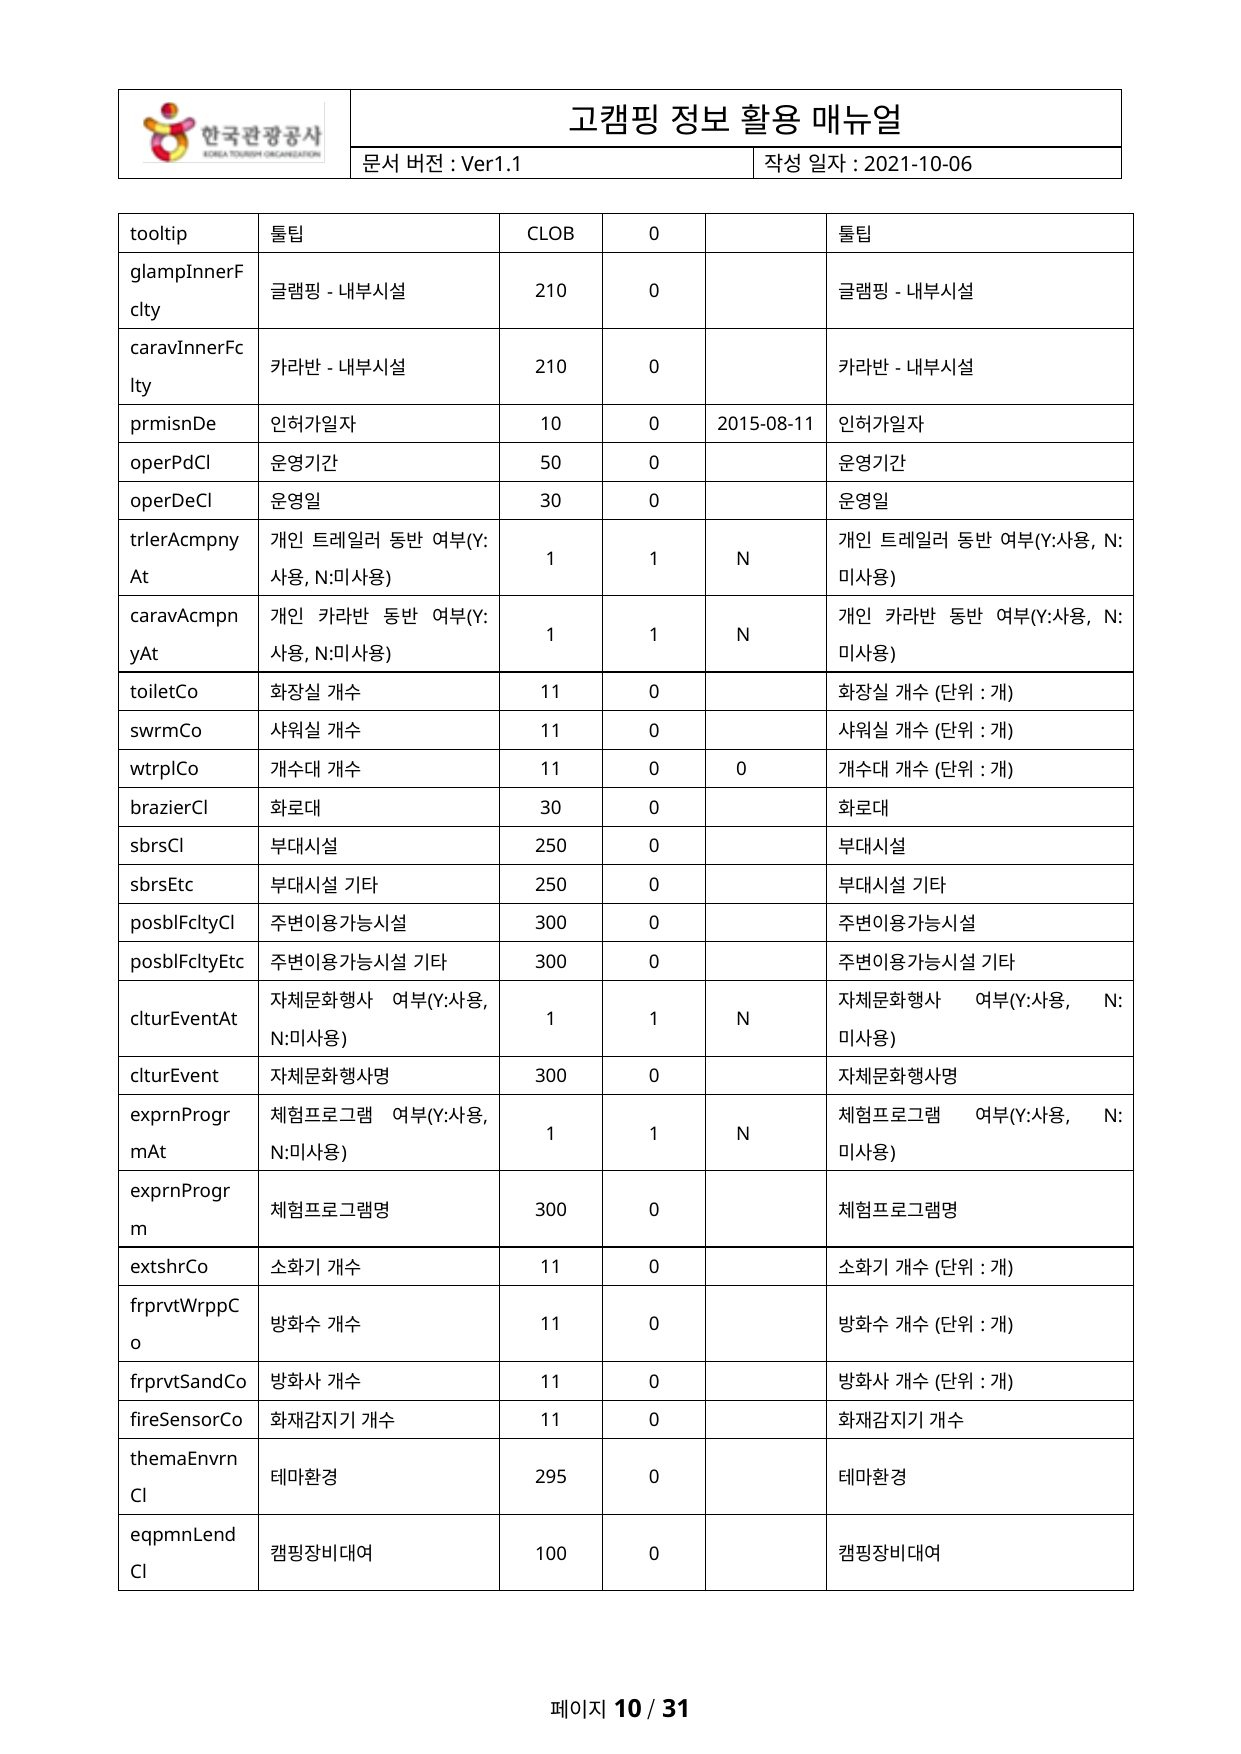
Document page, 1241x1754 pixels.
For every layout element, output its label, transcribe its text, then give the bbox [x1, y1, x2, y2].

table_cell 1 [603, 1095, 705, 1170]
table_cell 0 [603, 1439, 705, 1514]
table_cell 1 [500, 520, 602, 595]
table_cell 체험프로그램명 [827, 1171, 1133, 1246]
table_cell 1 [603, 596, 705, 671]
table_cell 자체문화행사명 [827, 1057, 1133, 1094]
table_cell 인허가일자 [827, 405, 1133, 442]
table_cell 1 [500, 596, 602, 671]
table_cell 운영기간 [259, 443, 499, 481]
table_cell 0 [603, 253, 705, 328]
table_cell 300 [500, 1057, 602, 1094]
table_cell posblFcltyEtc [119, 942, 258, 980]
table_cell 샤워실 개수 [259, 711, 499, 748]
table_cell sbrsCl [119, 827, 258, 864]
table_cell 11 [500, 1286, 602, 1361]
table_cell 주변이용가능시설 [259, 904, 499, 941]
table_cell 250 [500, 827, 602, 864]
table_cell [706, 1286, 826, 1361]
table_cell 0 [603, 1248, 705, 1285]
table_cell glampInnerFclty [119, 253, 258, 328]
table_cell 카라반 - 내부시설 [259, 329, 499, 404]
table_cell 11 [500, 1401, 602, 1438]
table_cell trlerAcmpnyAt [119, 520, 258, 595]
table_cell exprnProgrmAt [119, 1095, 258, 1170]
table_cell 방화사 개수 (단위 : 개) [827, 1362, 1133, 1399]
table_cell 0 [603, 865, 705, 903]
table_cell 0 [603, 405, 705, 442]
table_cell 화장실 개수 [259, 673, 499, 710]
table_cell wtrplCo [119, 750, 258, 787]
table_cell [706, 443, 826, 481]
table_cell 0 [603, 942, 705, 980]
table_cell 1 [500, 981, 602, 1056]
table_cell [706, 1515, 826, 1590]
table_cell tooltip [119, 214, 258, 252]
table_cell swrmCo [119, 711, 258, 748]
table_cell N [706, 981, 826, 1056]
table_cell 화장실 개수 (단위 : 개) [827, 673, 1133, 710]
table_cell 화재감지기 개수 [827, 1401, 1133, 1438]
table_cell exprnProgrm [119, 1171, 258, 1246]
table_cell 방화사 개수 [259, 1362, 499, 1399]
table_cell 부대시설 [259, 827, 499, 864]
table_cell 방화수 개수 [259, 1286, 499, 1361]
picture [142, 102, 327, 165]
table_cell operDeCl [119, 482, 258, 519]
table_cell 화로대 [827, 788, 1133, 826]
table_cell 295 [500, 1439, 602, 1514]
table_cell 개인 트레일러 동반 여부(Y:사용, N:미사용) [259, 520, 499, 595]
table_cell 주변이용가능시설 기타 [259, 942, 499, 980]
table_cell 0 [603, 1515, 705, 1590]
table_cell [706, 827, 826, 864]
table_cell 0 [603, 788, 705, 826]
table_cell 250 [500, 865, 602, 903]
table_cell 글램핑 - 내부시설 [259, 253, 499, 328]
table_cell 개인 카라반 동반 여부(Y:사용, N:미사용) [827, 596, 1133, 671]
table_cell 100 [500, 1515, 602, 1590]
table_cell 300 [500, 942, 602, 980]
table_cell sbrsEtc [119, 865, 258, 903]
table_cell 운영기간 [827, 443, 1133, 481]
table_cell [706, 1401, 826, 1438]
table_cell 1 [500, 1095, 602, 1170]
table_cell [706, 1171, 826, 1246]
table_cell 자체문화행사 여부(Y:사용, N:미사용) [259, 981, 499, 1056]
table_cell 체험프로그램 여부(Y:사용, N:미사용) [259, 1095, 499, 1170]
table_cell [706, 253, 826, 328]
table_cell themaEnvrnCl [119, 1439, 258, 1514]
table_cell CLOB [500, 214, 602, 252]
table_cell 개인 트레일러 동반 여부(Y:사용, N:미사용) [827, 520, 1133, 595]
table_cell 캠핑장비대여 [259, 1515, 499, 1590]
table_cell N [706, 596, 826, 671]
table_cell 0 [603, 1057, 705, 1094]
table_cell frprvtSandCo [119, 1362, 258, 1399]
table_cell 개수대 개수 (단위 : 개) [827, 750, 1133, 787]
table_cell 부대시설 기타 [827, 865, 1133, 903]
table_cell 300 [500, 1171, 602, 1246]
table_cell [706, 942, 826, 980]
table_cell 11 [500, 1248, 602, 1285]
table_cell 0 [603, 329, 705, 404]
table_cell 0 [603, 673, 705, 710]
table_cell eqpmnLendCl [119, 1515, 258, 1590]
table_cell 툴팁 [827, 214, 1133, 252]
table_cell 소화기 개수 [259, 1248, 499, 1285]
table_cell 주변이용가능시설 기타 [827, 942, 1133, 980]
table_cell 테마환경 [827, 1439, 1133, 1514]
table_cell 30 [500, 482, 602, 519]
table_cell 카라반 - 내부시설 [827, 329, 1133, 404]
table_cell 인허가일자 [259, 405, 499, 442]
table_cell clturEvent [119, 1057, 258, 1094]
table_cell 자체문화행사 여부(Y:사용, N:미사용) [827, 981, 1133, 1056]
table_cell [706, 673, 826, 710]
table_cell 210 [500, 329, 602, 404]
table_cell 0 [603, 482, 705, 519]
table_cell 11 [500, 711, 602, 748]
table_cell 운영일 [259, 482, 499, 519]
table_cell 0 [603, 214, 705, 252]
table_cell [706, 904, 826, 941]
table_cell frprvtWrppCo [119, 1286, 258, 1361]
table_cell 1 [603, 520, 705, 595]
table_cell brazierCl [119, 788, 258, 826]
table_cell 테마환경 [259, 1439, 499, 1514]
table_cell 화로대 [259, 788, 499, 826]
table_cell 210 [500, 253, 602, 328]
table_cell [706, 711, 826, 748]
table_cell 부대시설 기타 [259, 865, 499, 903]
table_cell 방화수 개수 (단위 : 개) [827, 1286, 1133, 1361]
table_cell 0 [603, 750, 705, 787]
table_cell 0 [603, 1171, 705, 1246]
table_cell [706, 865, 826, 903]
table_cell 툴팁 [259, 214, 499, 252]
table_cell [706, 482, 826, 519]
table_cell 화재감지기 개수 [259, 1401, 499, 1438]
table_cell toiletCo [119, 673, 258, 710]
table_cell 300 [500, 904, 602, 941]
table_cell 0 [603, 711, 705, 748]
table_cell 샤워실 개수 (단위 : 개) [827, 711, 1133, 748]
table_cell 캠핑장비대여 [827, 1515, 1133, 1590]
table_cell 0 [603, 827, 705, 864]
table_cell N [706, 520, 826, 595]
table_cell 11 [500, 750, 602, 787]
table_cell [706, 788, 826, 826]
table_cell 개수대 개수 [259, 750, 499, 787]
table_cell [706, 214, 826, 252]
table_cell 체험프로그램 여부(Y:사용, N:미사용) [827, 1095, 1133, 1170]
table_cell [706, 329, 826, 404]
table_cell N [706, 1095, 826, 1170]
table_cell fireSensorCo [119, 1401, 258, 1438]
table_cell 글램핑 - 내부시설 [827, 253, 1133, 328]
table_cell caravAcmpnyAt [119, 596, 258, 671]
table_cell clturEventAt [119, 981, 258, 1056]
table_cell 0 [706, 750, 826, 787]
table_cell [706, 1362, 826, 1399]
table_cell 부대시설 [827, 827, 1133, 864]
table_cell caravInnerFclty [119, 329, 258, 404]
table_cell 주변이용가능시설 [827, 904, 1133, 941]
table_cell 0 [603, 443, 705, 481]
table_cell 11 [500, 1362, 602, 1399]
table_cell 11 [500, 673, 602, 710]
table_cell 0 [603, 1286, 705, 1361]
table_cell 2015-08-11 [706, 405, 826, 442]
table_cell 30 [500, 788, 602, 826]
table_cell [706, 1439, 826, 1514]
table_cell 자체문화행사명 [259, 1057, 499, 1094]
table_cell 1 [603, 981, 705, 1056]
table_cell 개인 카라반 동반 여부(Y:사용, N:미사용) [259, 596, 499, 671]
table_cell [706, 1057, 826, 1094]
table_cell 10 [500, 405, 602, 442]
table_cell prmisnDe [119, 405, 258, 442]
table_cell 0 [603, 1401, 705, 1438]
table_cell 체험프로그램명 [259, 1171, 499, 1246]
table_cell 0 [603, 1362, 705, 1399]
table_cell 0 [603, 904, 705, 941]
table_cell 소화기 개수 (단위 : 개) [827, 1248, 1133, 1285]
table_cell posblFcltyCl [119, 904, 258, 941]
table_cell 운영일 [827, 482, 1133, 519]
table_cell [706, 1248, 826, 1285]
table_cell 50 [500, 443, 602, 481]
table_cell extshrCo [119, 1248, 258, 1285]
table_cell operPdCl [119, 443, 258, 481]
